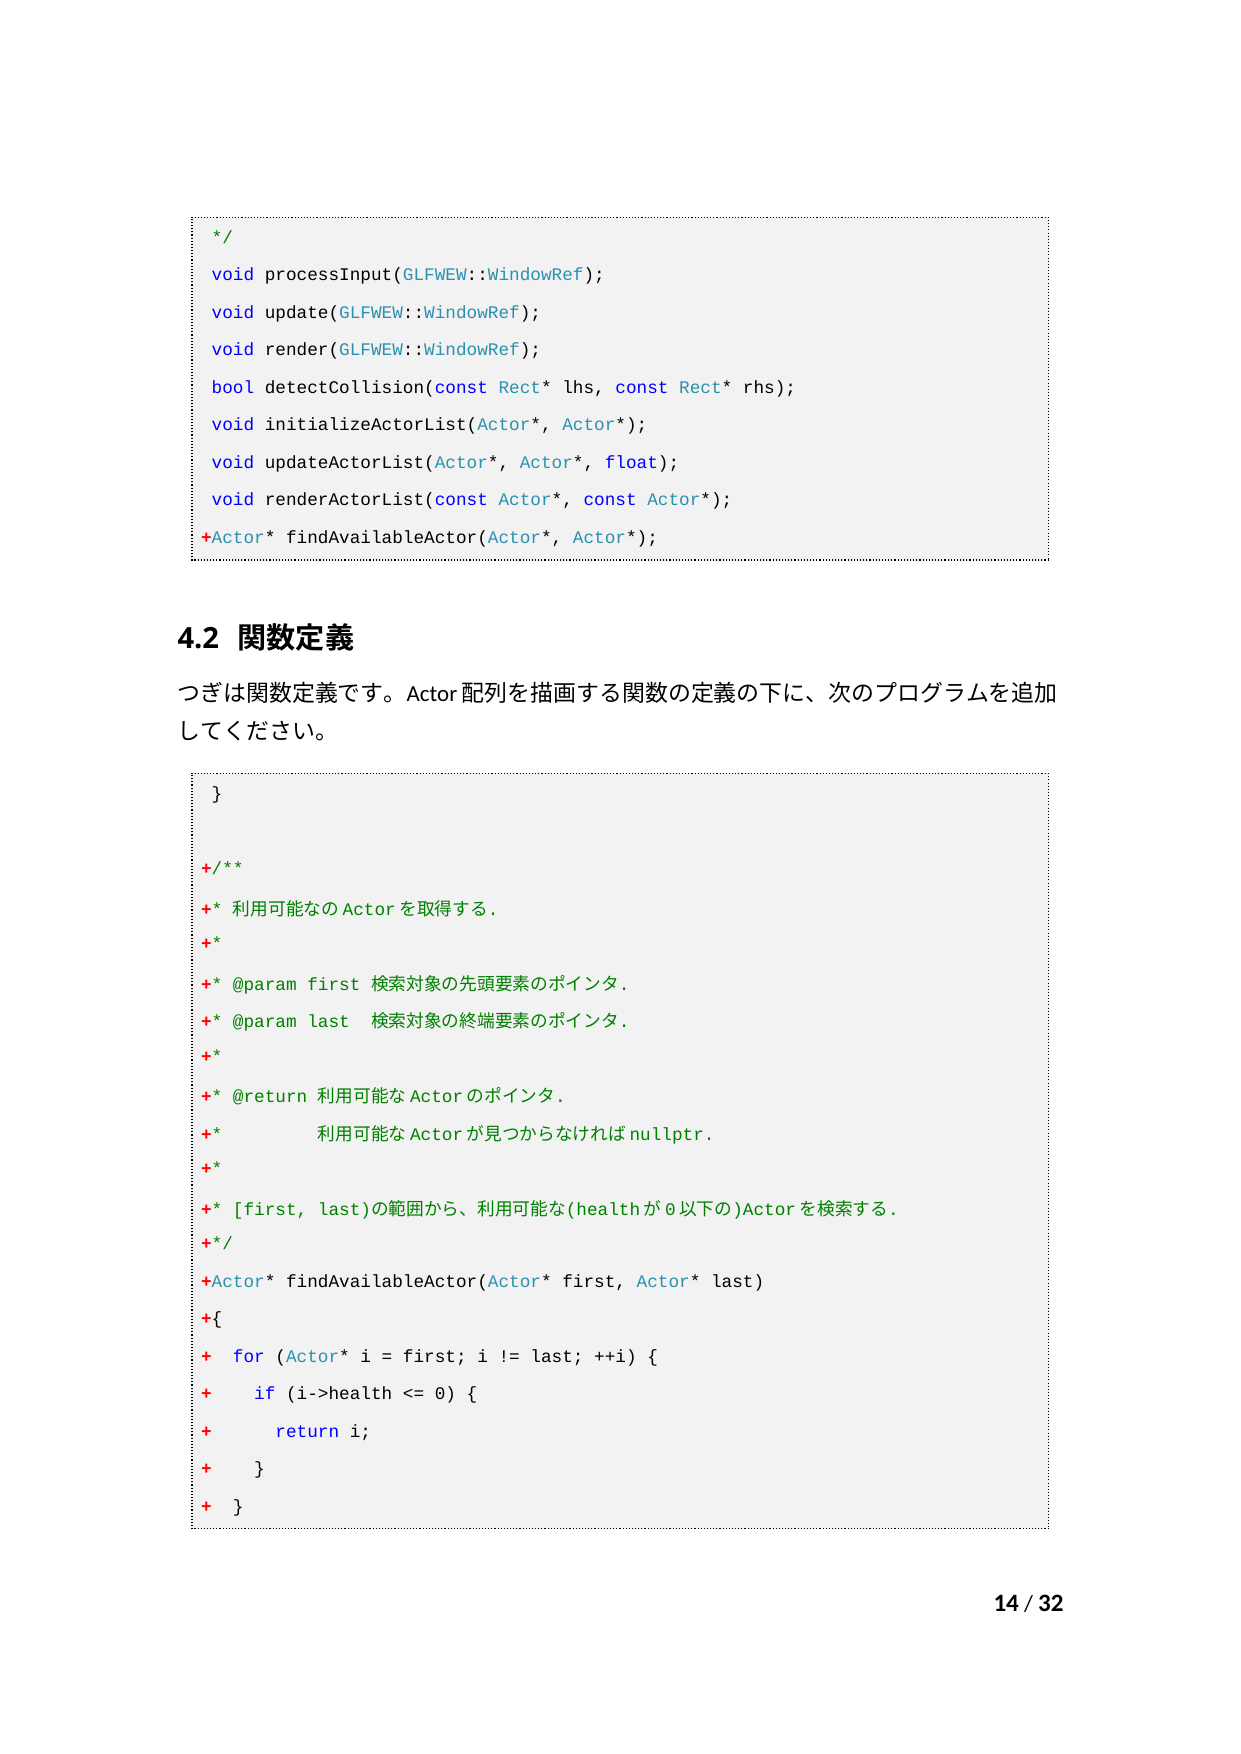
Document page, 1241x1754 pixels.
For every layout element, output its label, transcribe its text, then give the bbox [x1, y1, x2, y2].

subtitle 関数定義 [177, 598, 1063, 673]
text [191, 773, 1049, 1529]
text つぎは関数定義です。Actor配列を描画する関数の定義の下に、次のプログラムを追加してください。 [177, 673, 1063, 748]
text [191, 217, 1049, 561]
